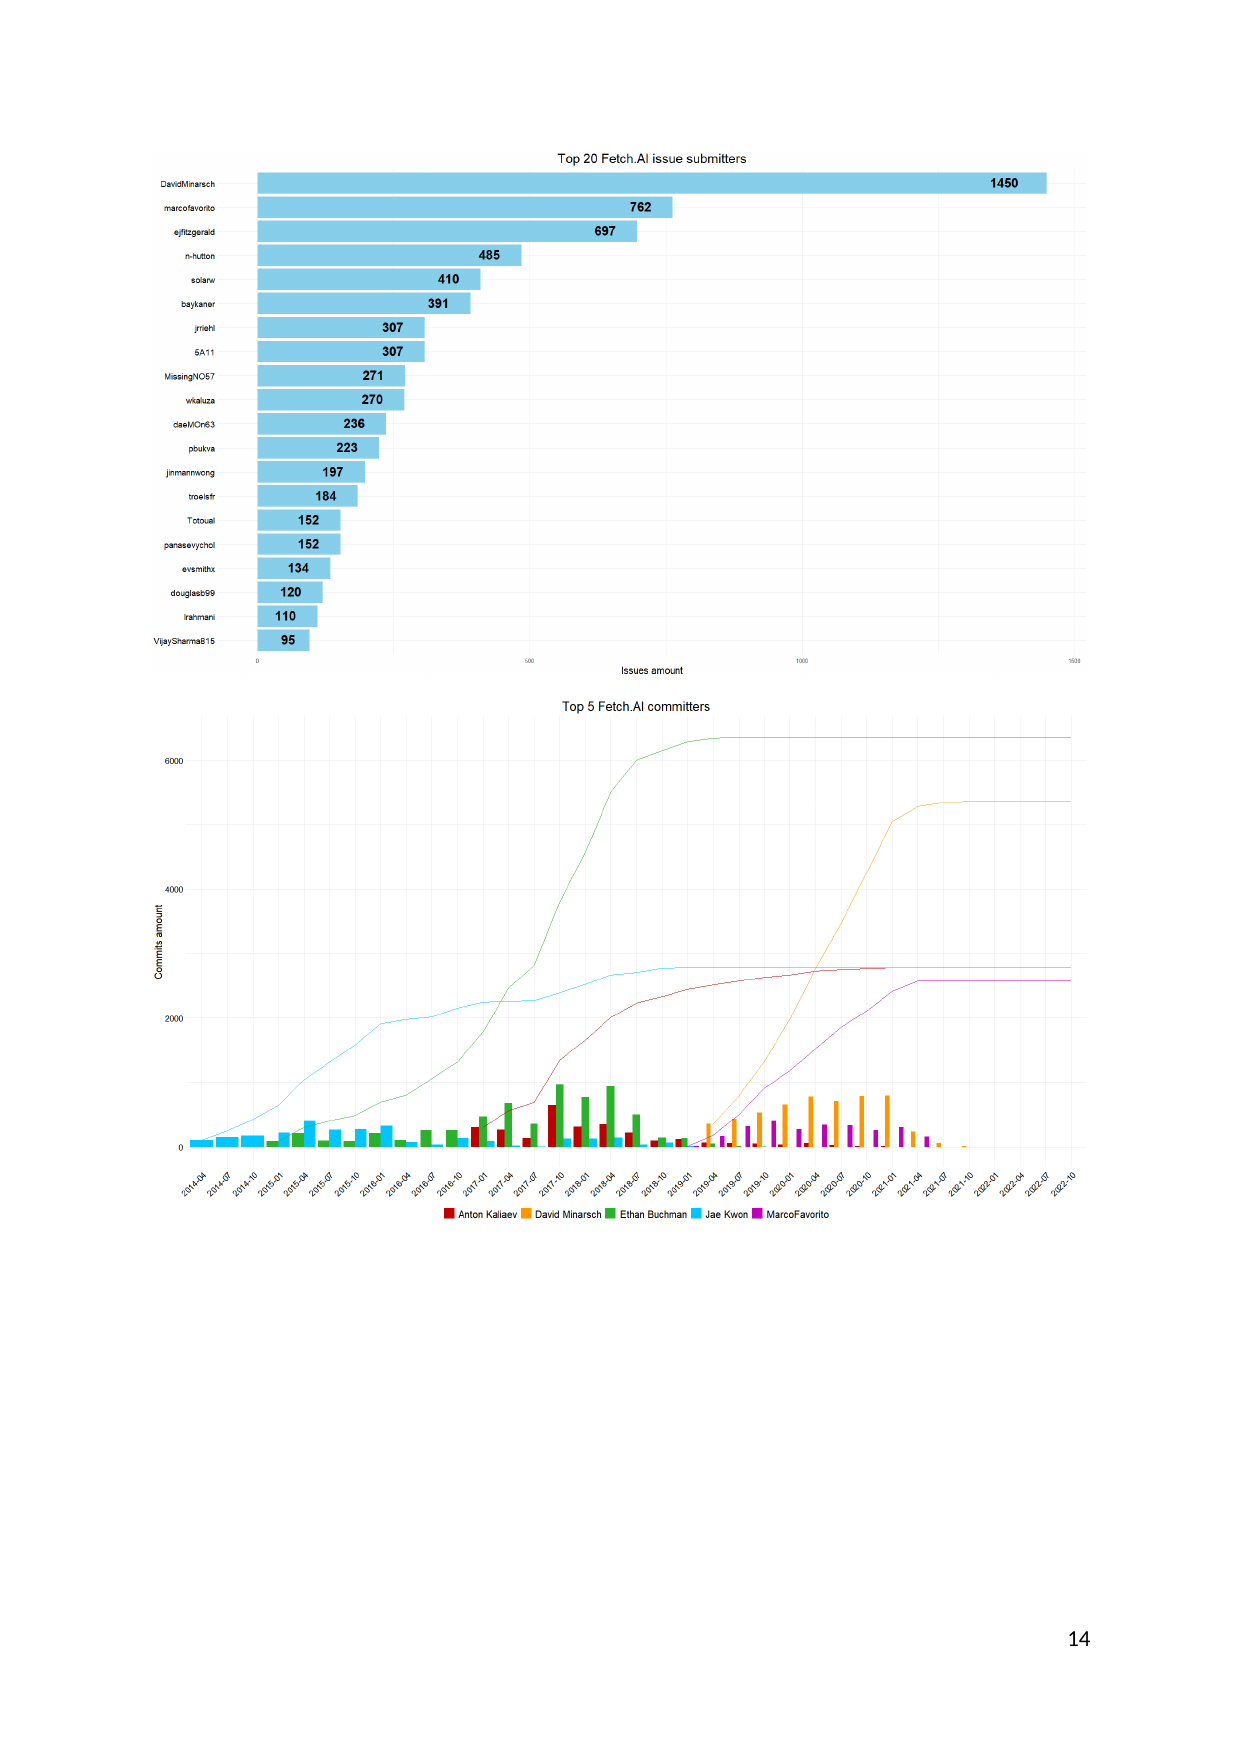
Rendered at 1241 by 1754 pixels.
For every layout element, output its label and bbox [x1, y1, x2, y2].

picture [150, 150, 1090, 679]
picture [150, 697, 1090, 1226]
